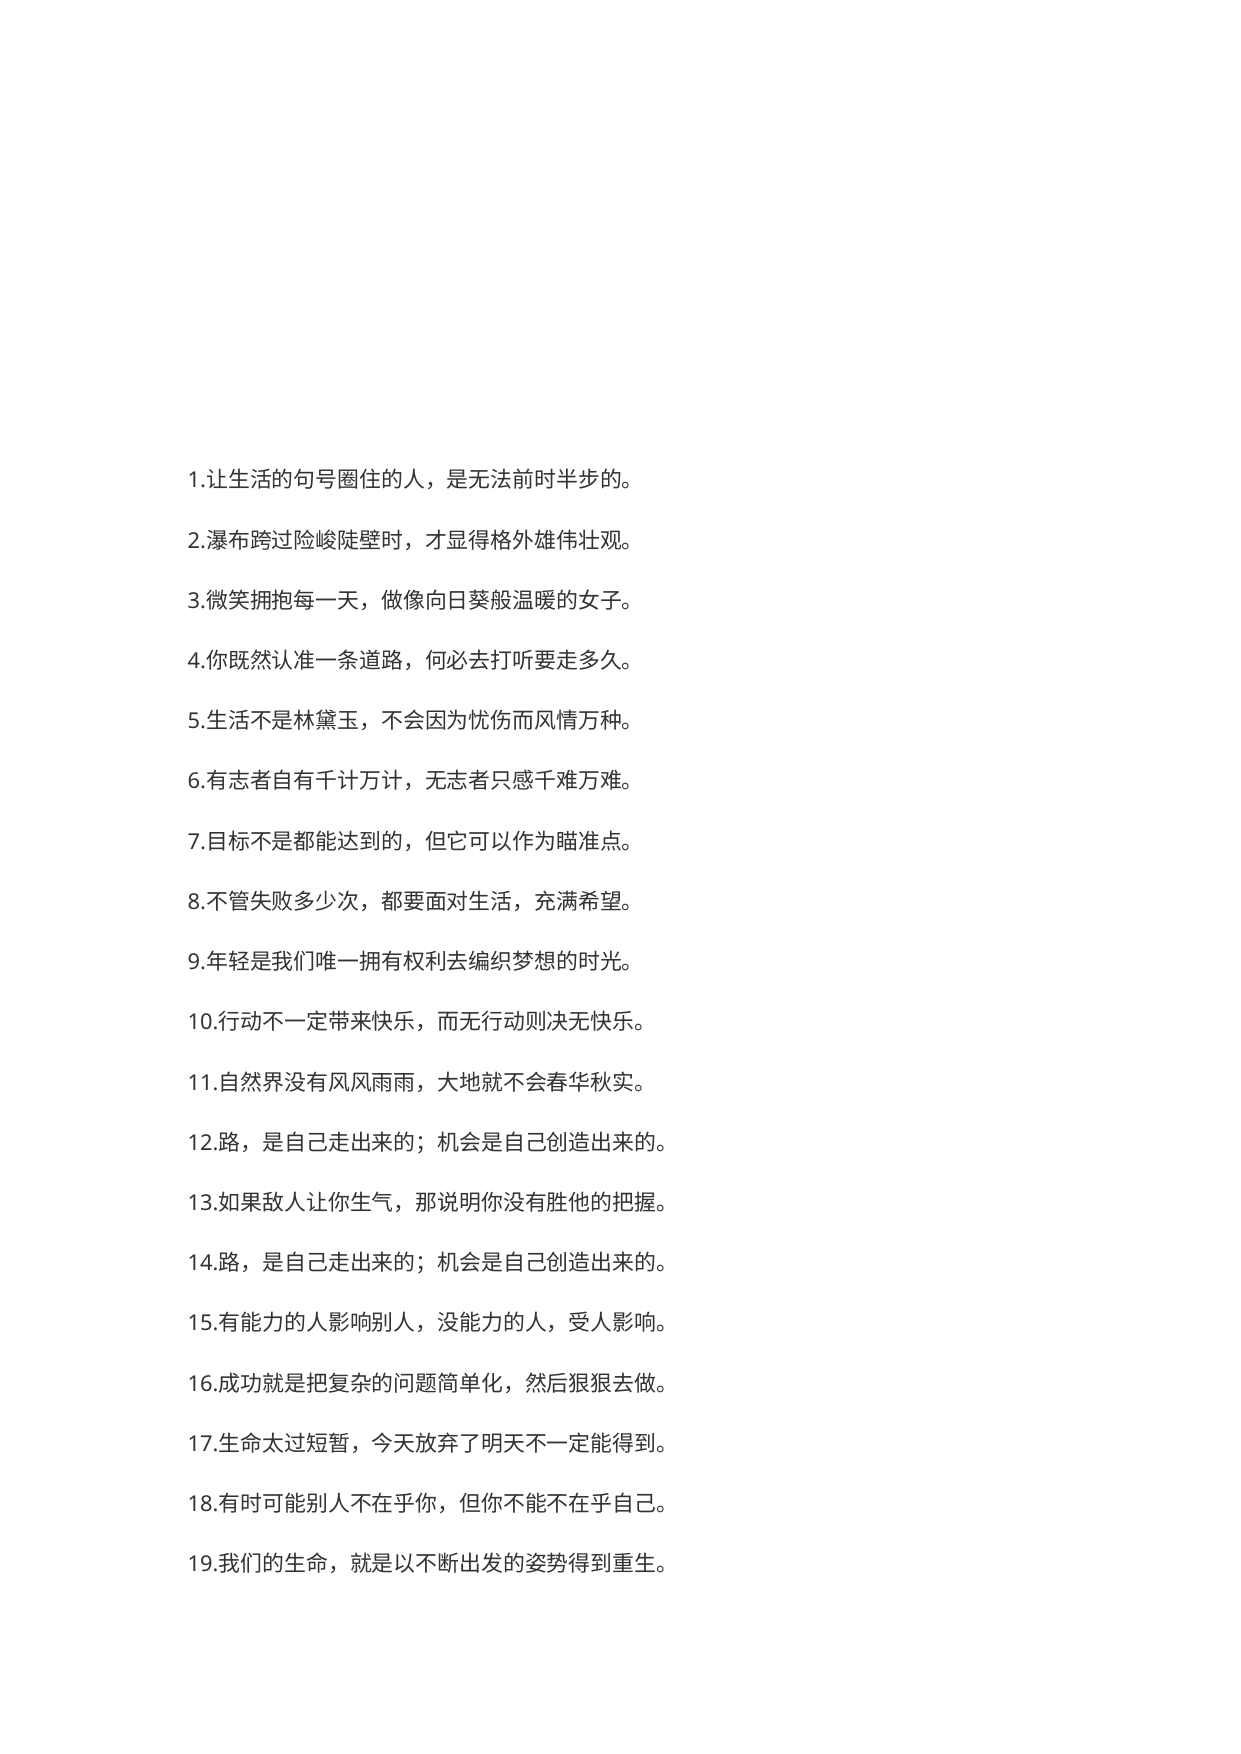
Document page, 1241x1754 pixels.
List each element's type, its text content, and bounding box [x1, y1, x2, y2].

text 14.路，是自己走出来的；机会是自己创造出来的。 [187, 1245, 1053, 1277]
text 11.自然界没有风风雨雨，大地就不会春华秋实。 [187, 1064, 1053, 1096]
text 9.年轻是我们唯一拥有权利去编织梦想的时光。 [187, 944, 1053, 976]
text 7.目标不是都能达到的，但它可以作为瞄准点。 [187, 824, 1053, 856]
text 8.不管失败多少次，都要面对生活，充满希望。 [187, 884, 1053, 916]
text 3.微笑拥抱每一天，做像向日葵般温暖的女子。 [187, 583, 1053, 615]
text 12.路，是自己走出来的；机会是自己创造出来的。 [187, 1125, 1053, 1157]
text 16.成功就是把复杂的问题简单化，然后狠狠去做。 [187, 1366, 1053, 1397]
text 17.生命太过短暂，今天放弃了明天不一定能得到。 [187, 1426, 1053, 1458]
text 18.有时可能别人不在乎你，但你不能不在乎自己。 [187, 1486, 1053, 1518]
text 10.行动不一定带来快乐，而无行动则决无快乐。 [187, 1004, 1053, 1036]
text 15.有能力的人影响别人，没能力的人，受人影响。 [187, 1305, 1053, 1337]
text 2.瀑布跨过险峻陡壁时，才显得格外雄伟壮观。 [187, 523, 1053, 554]
text 13.如果敌人让你生气，那说明你没有胜他的把握。 [187, 1185, 1053, 1217]
text 6.有志者自有千计万计，无志者只感千难万难。 [187, 763, 1053, 795]
text 5.生活不是林黛玉，不会因为忧伤而风情万种。 [187, 703, 1053, 735]
text 1.让生活的句号圈住的人，是无法前时半步的。 [187, 462, 1053, 494]
text 4.你既然认准一条道路，何必去打听要走多久。 [187, 643, 1053, 675]
text 19.我们的生命，就是以不断出发的姿势得到重生。 [187, 1546, 1053, 1578]
